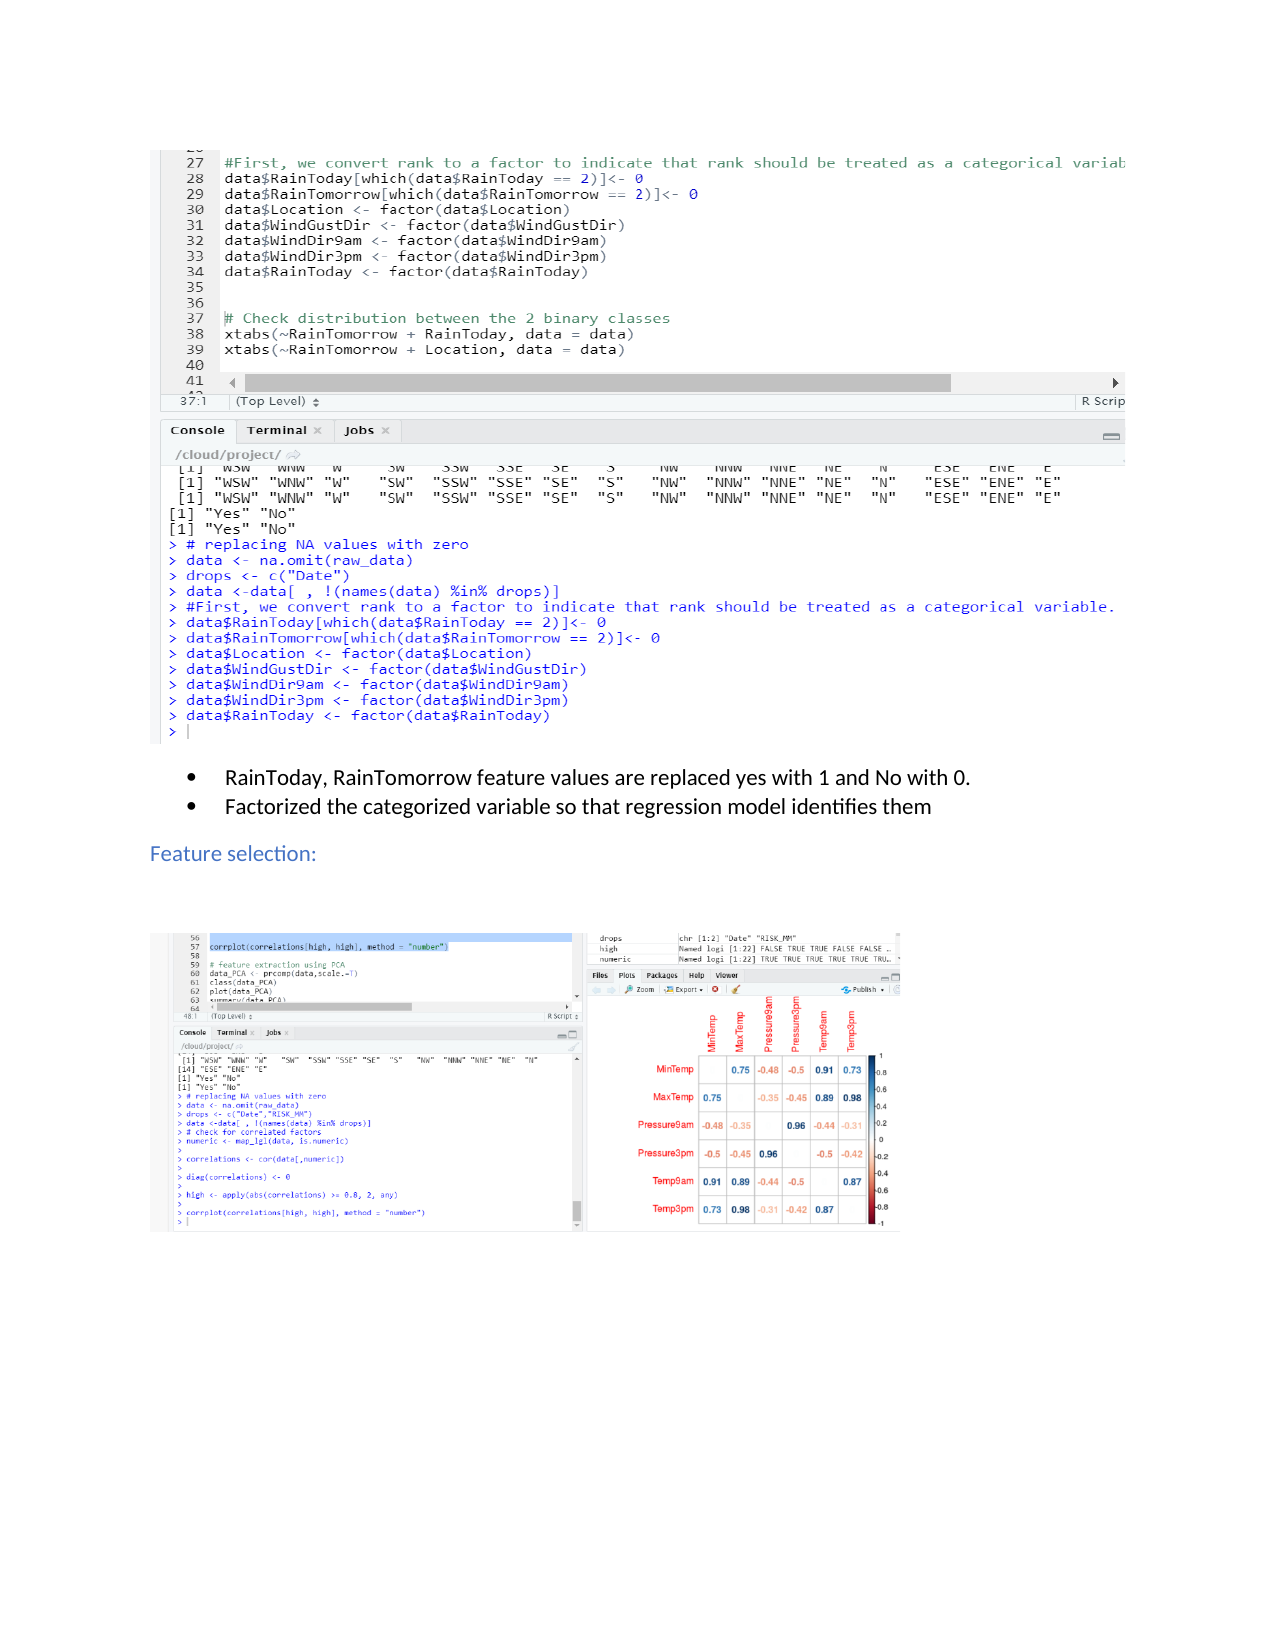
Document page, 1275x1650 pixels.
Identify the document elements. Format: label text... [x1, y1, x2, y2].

picture [150, 933, 901, 1232]
list Factorized the categorized variable so that regression model identifies them [187, 792, 1125, 820]
text Feature selection: [150, 839, 1125, 867]
list RainToday, RainTomorrow feature values are replaced yes with 1 and No with 0. [187, 763, 1125, 791]
picture [150, 150, 1125, 744]
